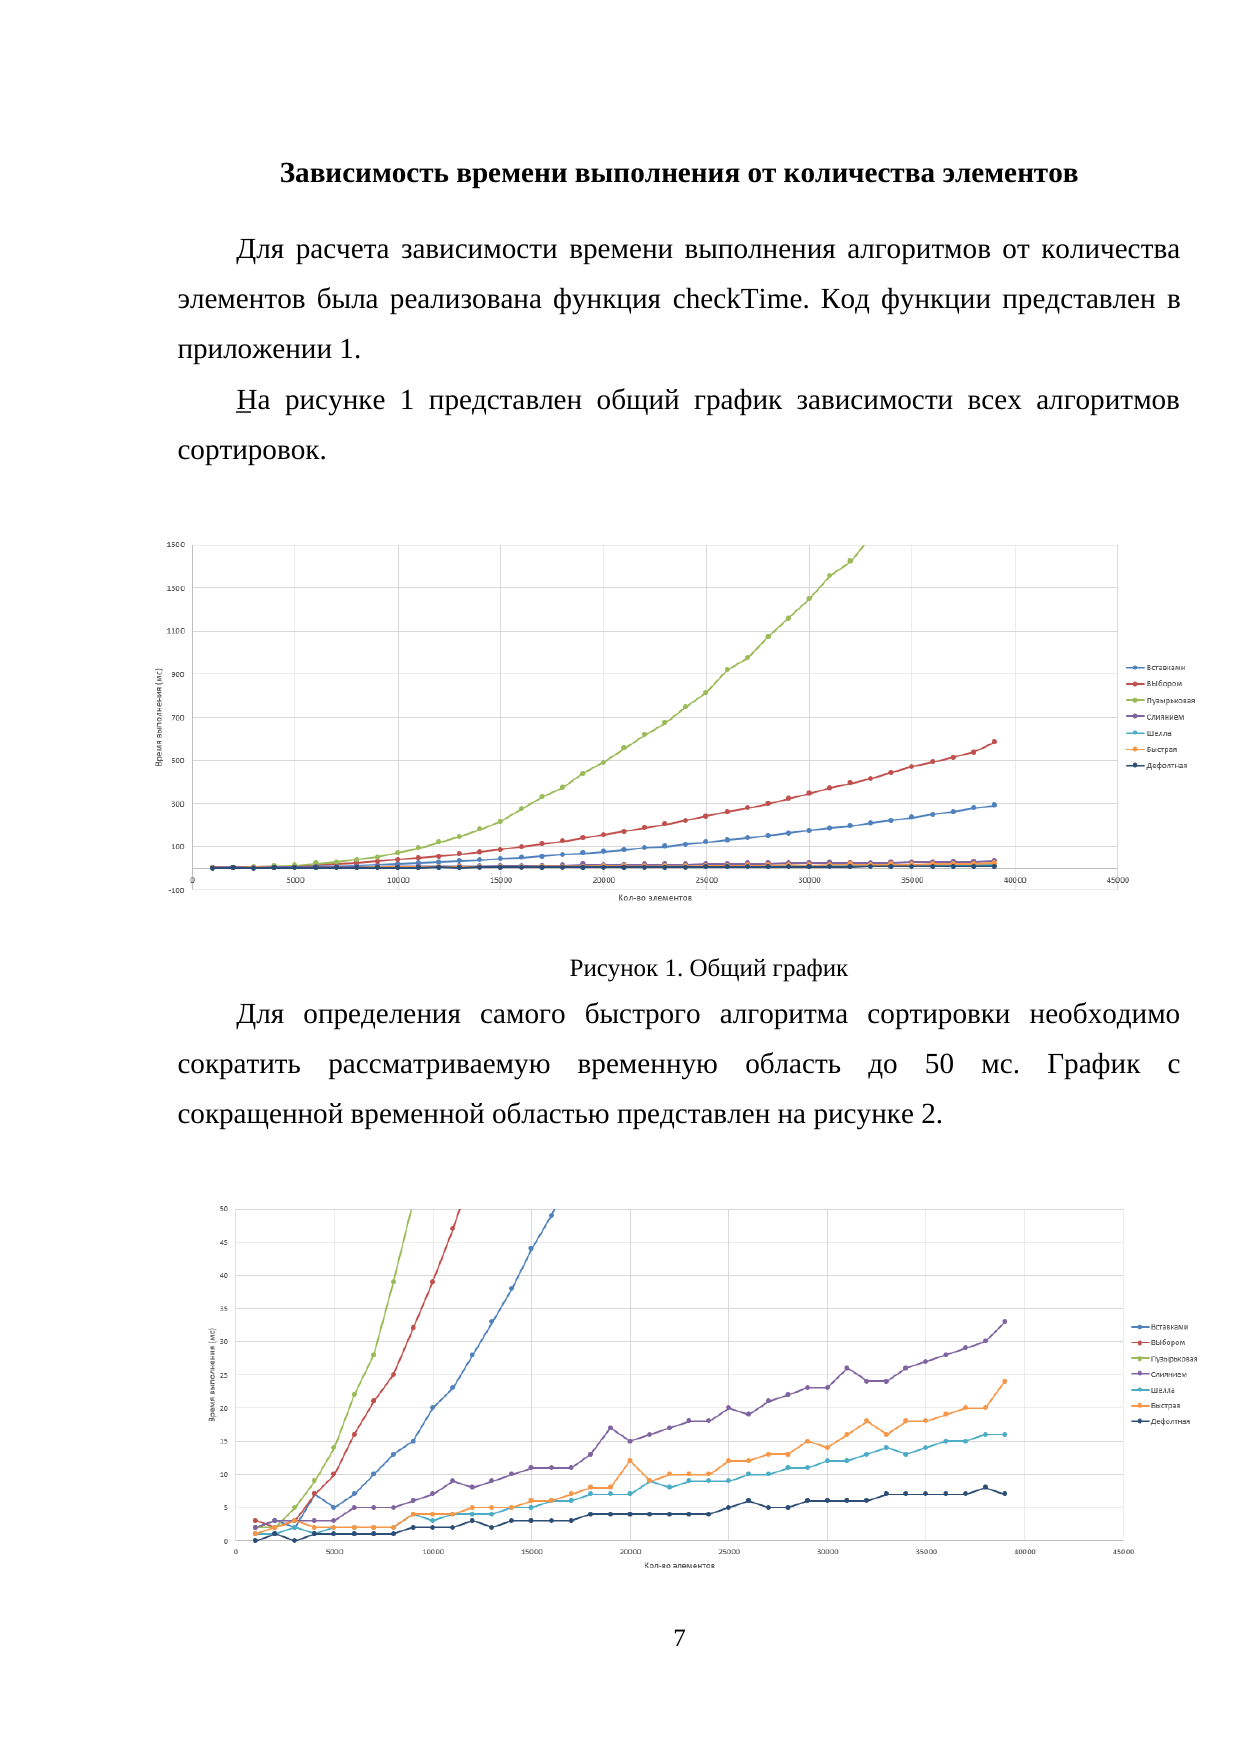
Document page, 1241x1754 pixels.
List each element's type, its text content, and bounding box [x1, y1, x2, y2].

text Рисунок 1. Общий график [177, 953, 1181, 982]
text На рисунке 1 представлен общий график зависимости всех алгоритмов сортировок. [177, 382, 1181, 466]
picture [177, 1147, 1204, 1604]
text Для расчета зависимости времени выполнения алгоритмов от количества элементов была реализована функция checkTime. Код функции представлен в приложении 1. [177, 231, 1181, 365]
picture [132, 482, 1202, 953]
text Для определения самого быстрого алгоритма сортировки необходимо сократить рассматриваемую временную область до 50 мс. График с сокращенной временной областью представлен на рисунке 2. [177, 996, 1181, 1130]
text Зависимость времени выполнения от количества элементов [177, 156, 1181, 189]
